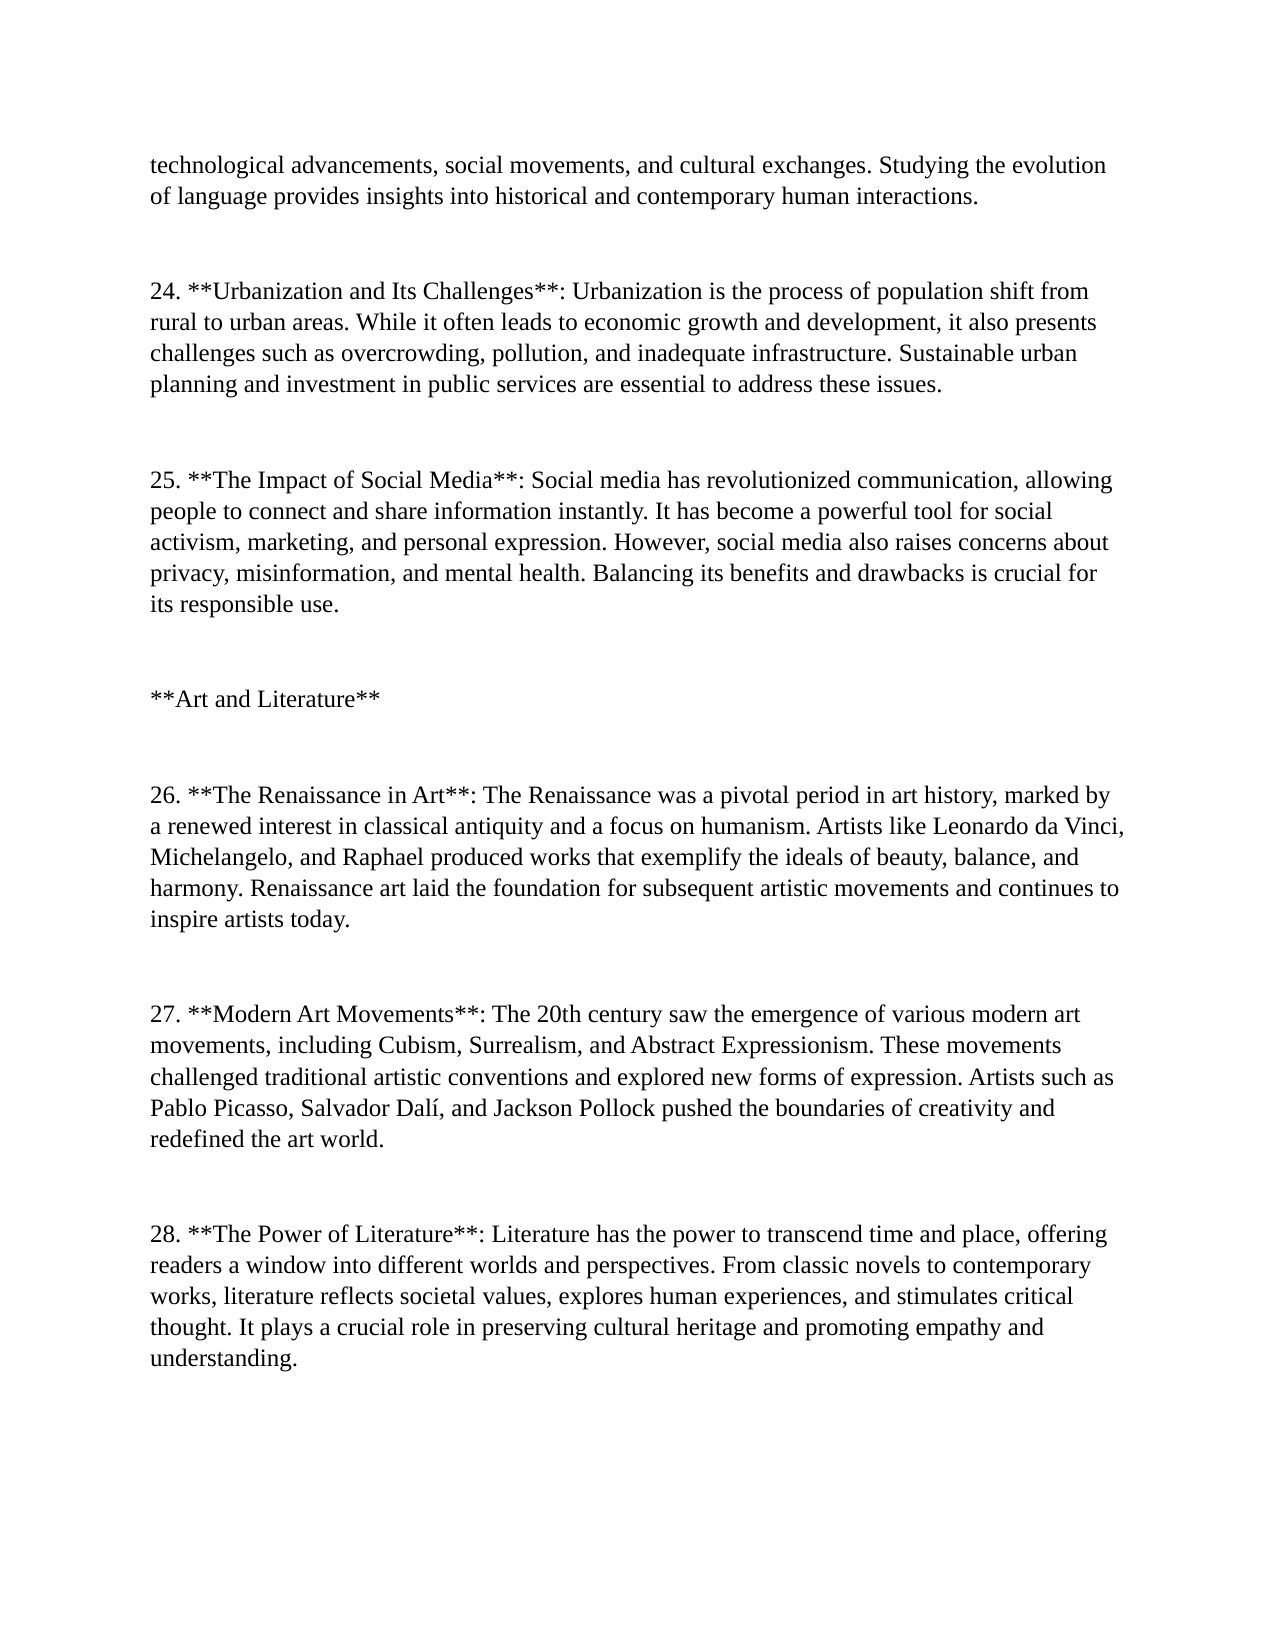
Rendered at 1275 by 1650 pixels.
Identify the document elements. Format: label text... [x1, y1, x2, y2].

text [150, 150, 1125, 210]
text 28. **The Power of Literature**: Literature has the power to transcend time and place, offering readers a window into different worlds and perspectives. From classic novels to contemporary works, literature reflects societal values, explores human experiences, and stimulates critical thought. It plays a crucial role in preserving cultural heritage and promoting empathy and understanding. [150, 1219, 1125, 1372]
text 26. **The Renaissance in Art**: The Renaissance was a pivotal period in art history, marked by a renewed interest in classical antiquity and a focus on humanism. Artists like Leonardo da Vinci, Michelangelo, and Raphael produced works that exemplify the ideals of beauty, balance, and harmony. Renaissance art laid the foundation for subsequent artistic movements and continues to inspire artists today. [150, 780, 1125, 933]
text 24. **Urbanization and Its Challenges**: Urbanization is the process of population shift from rural to urban areas. While it often leads to economic growth and development, it also presents challenges such as overcrowding, pollution, and inadequate infrastructure. Sustainable urban planning and investment in public services are essential to address these issues. [150, 276, 1125, 398]
text 27. **Modern Art Movements**: The 20th century saw the emergence of various modern art movements, including Cubism, Surrealism, and Abstract Expressionism. These movements challenged traditional artistic conventions and explored new forms of expression. Artists such as Pablo Picasso, Salvador Dalí, and Jackson Pollock pushed the boundaries of creativity and redefined the art world. [150, 999, 1125, 1152]
text 25. **The Impact of Social Media**: Social media has revolutionized communication, allowing people to connect and share information instantly. It has become a powerful tool for social activism, marketing, and personal expression. However, social media also raises concerns about privacy, misinformation, and mental health. Balancing its benefits and drawbacks is crucial for its responsible use. [150, 465, 1125, 618]
text **Art and Literature** [150, 684, 1125, 713]
